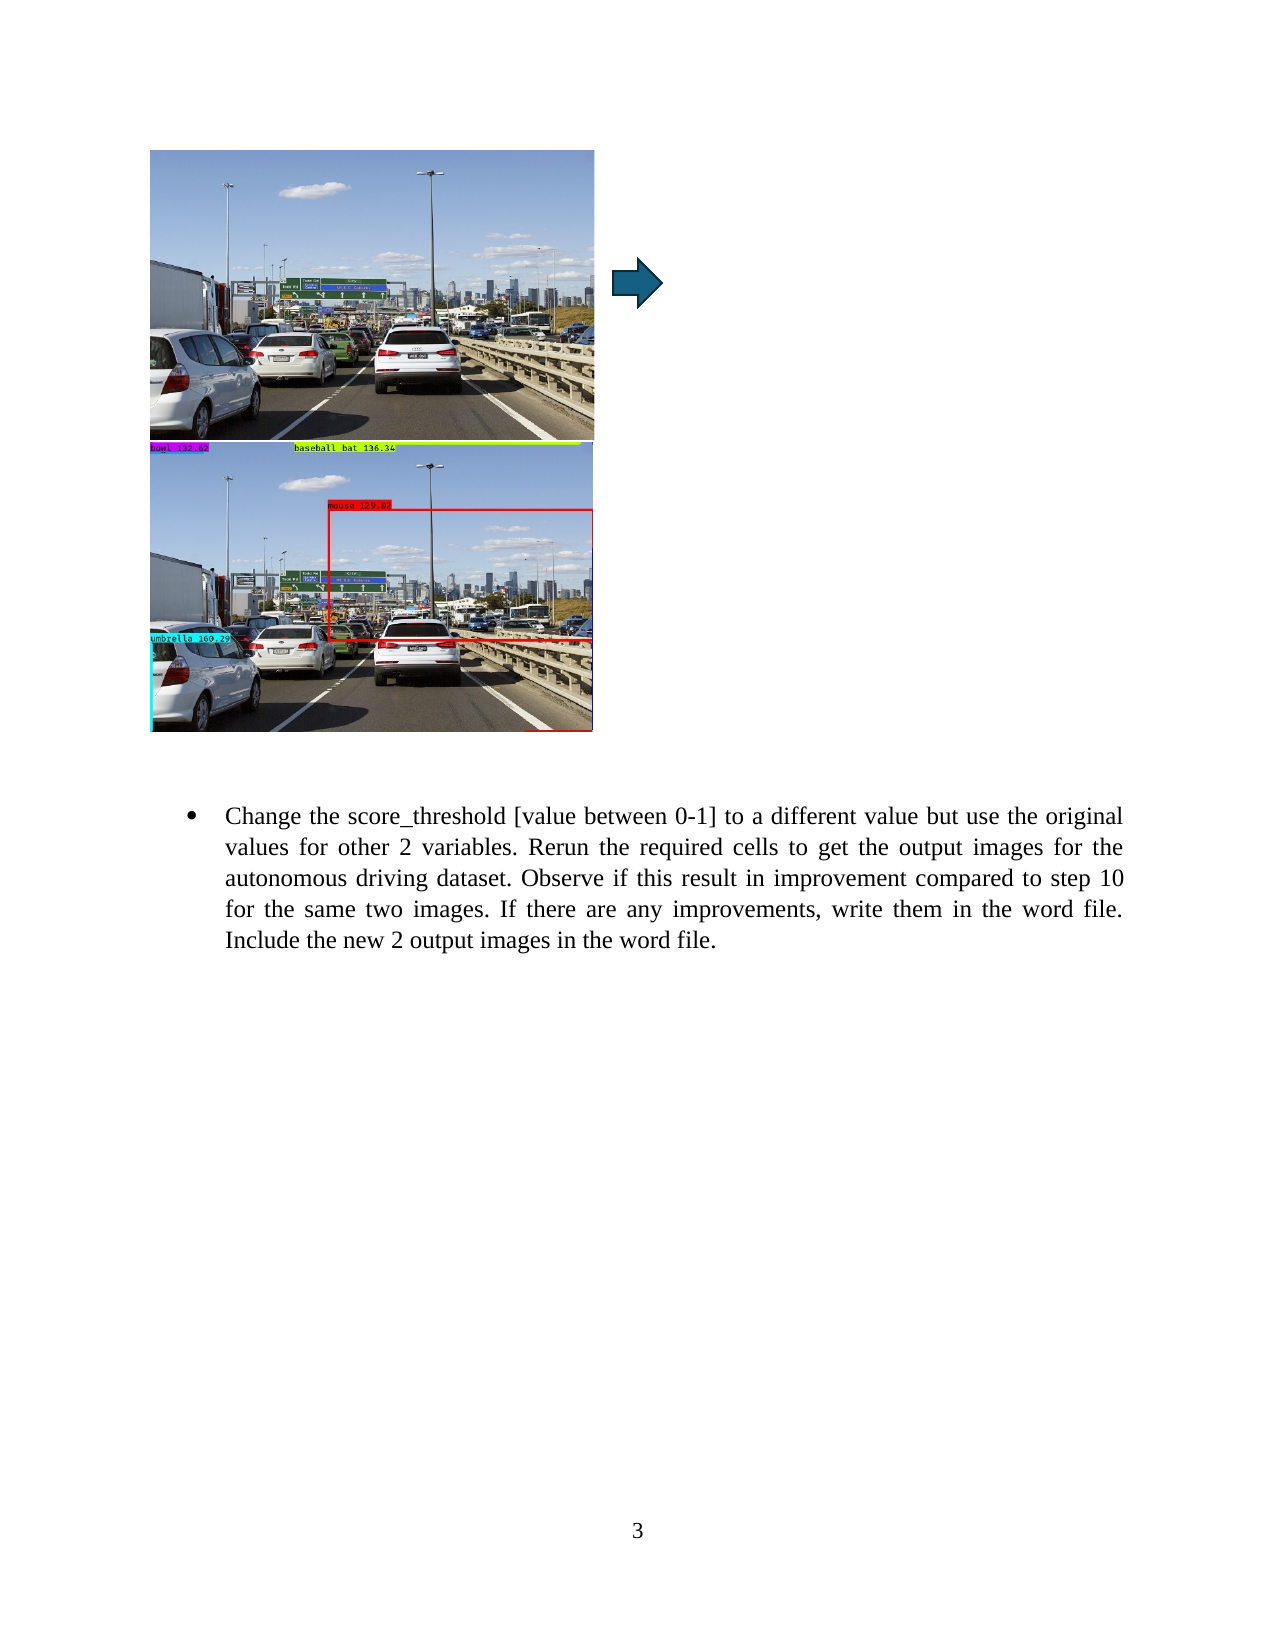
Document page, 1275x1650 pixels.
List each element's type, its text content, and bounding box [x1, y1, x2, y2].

picture [150, 150, 595, 440]
list Change the score_threshold [value between 0-1] to a different value but use the original values for other 2 variables. Rerun the required cells to get the output images for the autonomous driving dataset. Observe if this result in improvement compared to step 10 for the same two images. If there are any improvements, write them in the word file. Include the new 2 output images in the word file. [187, 801, 1125, 954]
picture [150, 442, 593, 732]
